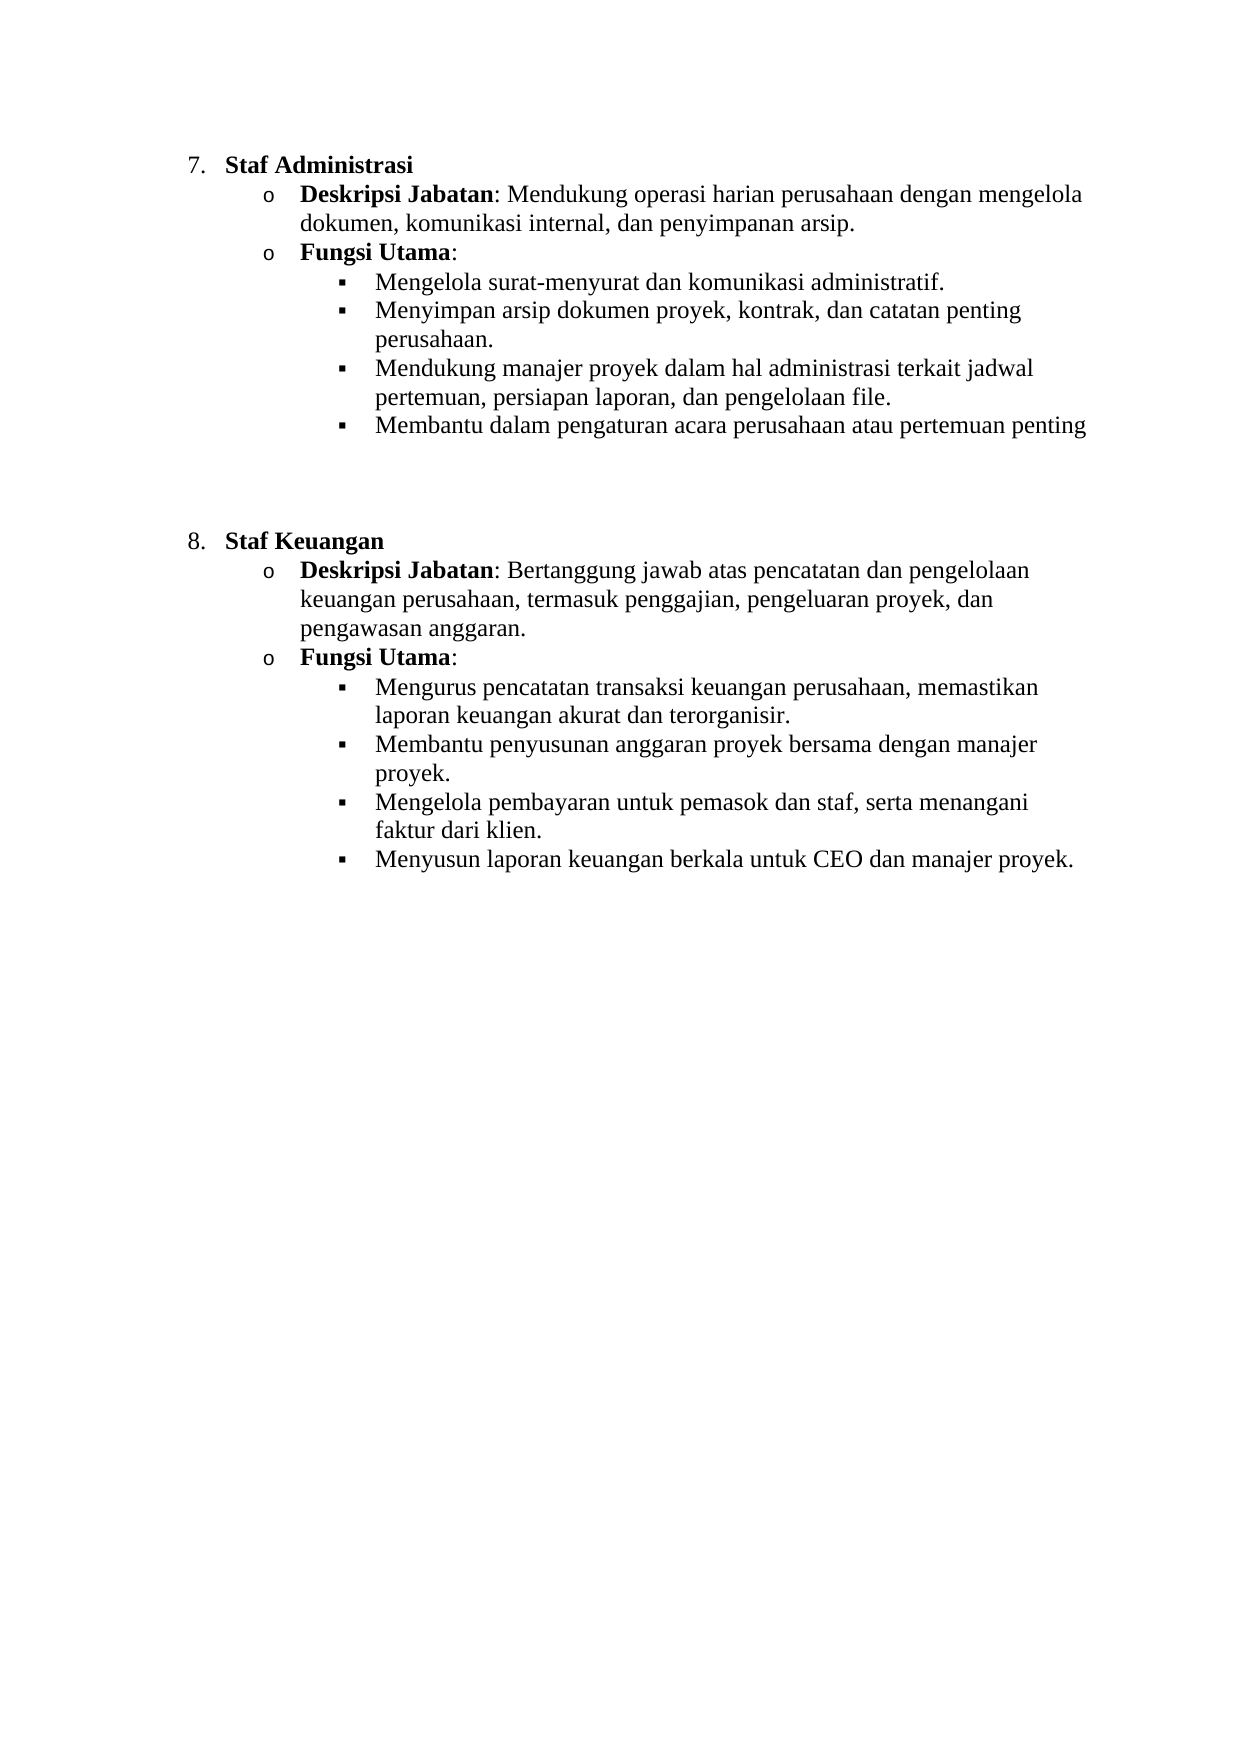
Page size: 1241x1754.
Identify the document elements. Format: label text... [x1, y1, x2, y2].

list Fungsi Utama: [262, 237, 1090, 267]
list Staf Administrasi [187, 150, 1090, 179]
list Deskripsi Jabatan: Mendukung operasi harian perusahaan dengan mengelola dokumen, komunikasi internal, dan penyimpanan arsip. [262, 179, 1090, 237]
list Mendukung manajer proyek dalam hal administrasi terkait jadwal pertemuan, persiapan laporan, dan pengelolaan file. [337, 353, 1090, 410]
list Menyusun laporan keuangan berkala untuk CEO dan manajer proyek. [337, 844, 1090, 873]
list Mengelola pembayaran untuk pemasok dan staf, serta menangani faktur dari klien. [337, 787, 1090, 844]
list Membantu penyusunan anggaran proyek bersama dengan manajer proyek. [337, 729, 1090, 787]
list Deskripsi Jabatan: Bertanggung jawab atas pencatatan dan pengelolaan keuangan perusahaan, termasuk penggajian, pengeluaran proyek, dan pengawasan anggaran. [262, 555, 1090, 642]
list Membantu dalam pengaturan acara perusahaan atau pertemuan penting [337, 410, 1090, 439]
list Menyimpan arsip dokumen proyek, kontrak, dan catatan penting perusahaan. [337, 295, 1090, 353]
list Mengurus pencatatan transaksi keuangan perusahaan, memastikan laporan keuangan akurat dan terorganisir. [337, 672, 1090, 729]
list Staf Keuangan [187, 526, 1090, 555]
list Fungsi Utama: [262, 642, 1090, 672]
list Mengelola surat-menyurat dan komunikasi administratif. [337, 267, 1090, 295]
